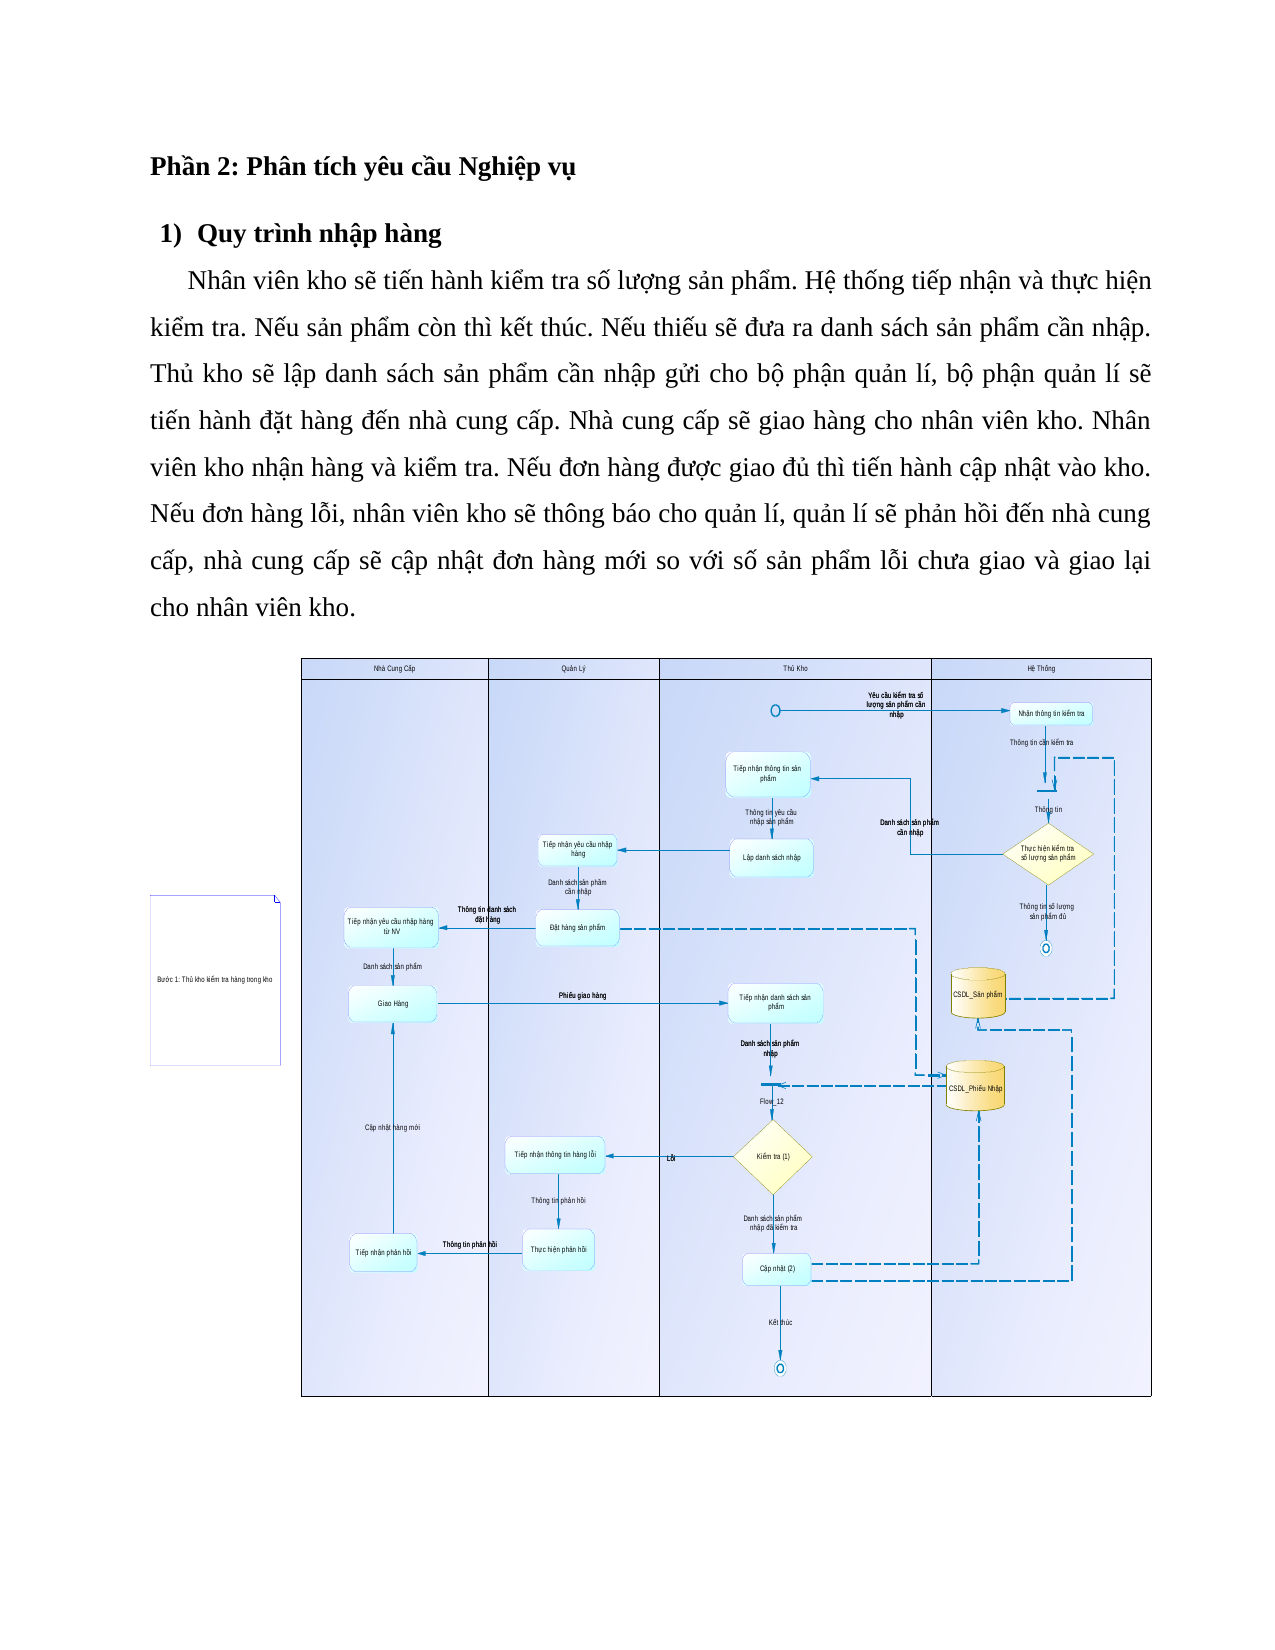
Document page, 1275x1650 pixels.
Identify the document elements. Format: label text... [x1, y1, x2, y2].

picture [975, 1024, 987, 1031]
text Nhân viên kho sẽ tiến hành kiểm tra số lượng sản phẩm. Hệ thống tiếp nhận và thực hiện kiểm tra. Nếu sản phẩm còn thì kết thúc. Nếu thiếu sẽ đưa ra danh sách sản phẩm cần nhập. Thủ kho sẽ lập danh sách sản phẩm cần nhập gửi cho bộ phận quản lí, bộ phận quản lí sẽ tiến hành đặt hàng đến nhà cung cấp. Nhà cung cấp sẽ giao hàng cho nhân viên kho. Nhân viên kho nhận hàng và kiểm tra. Nếu đơn hàng được giao đủ thì tiến hành cập nhật vào kho. Nếu đơn hàng lỗi, nhân viên kho sẽ thông báo cho quản lí, quản lí sẽ phản hồi đến nhà cung cấp, nhà cung cấp sẽ cập nhật đơn hàng mới so với số sản phẩm lỗi chưa giao và giao lại cho nhân viên kho. [150, 264, 1153, 622]
picture [774, 1360, 787, 1377]
picture [1040, 940, 1053, 957]
subtitle Quy trình nhập hàng [159, 217, 1153, 249]
subtitle Phần 2: Phân tích yêu cầu Nghiệp vụ [150, 150, 1153, 181]
